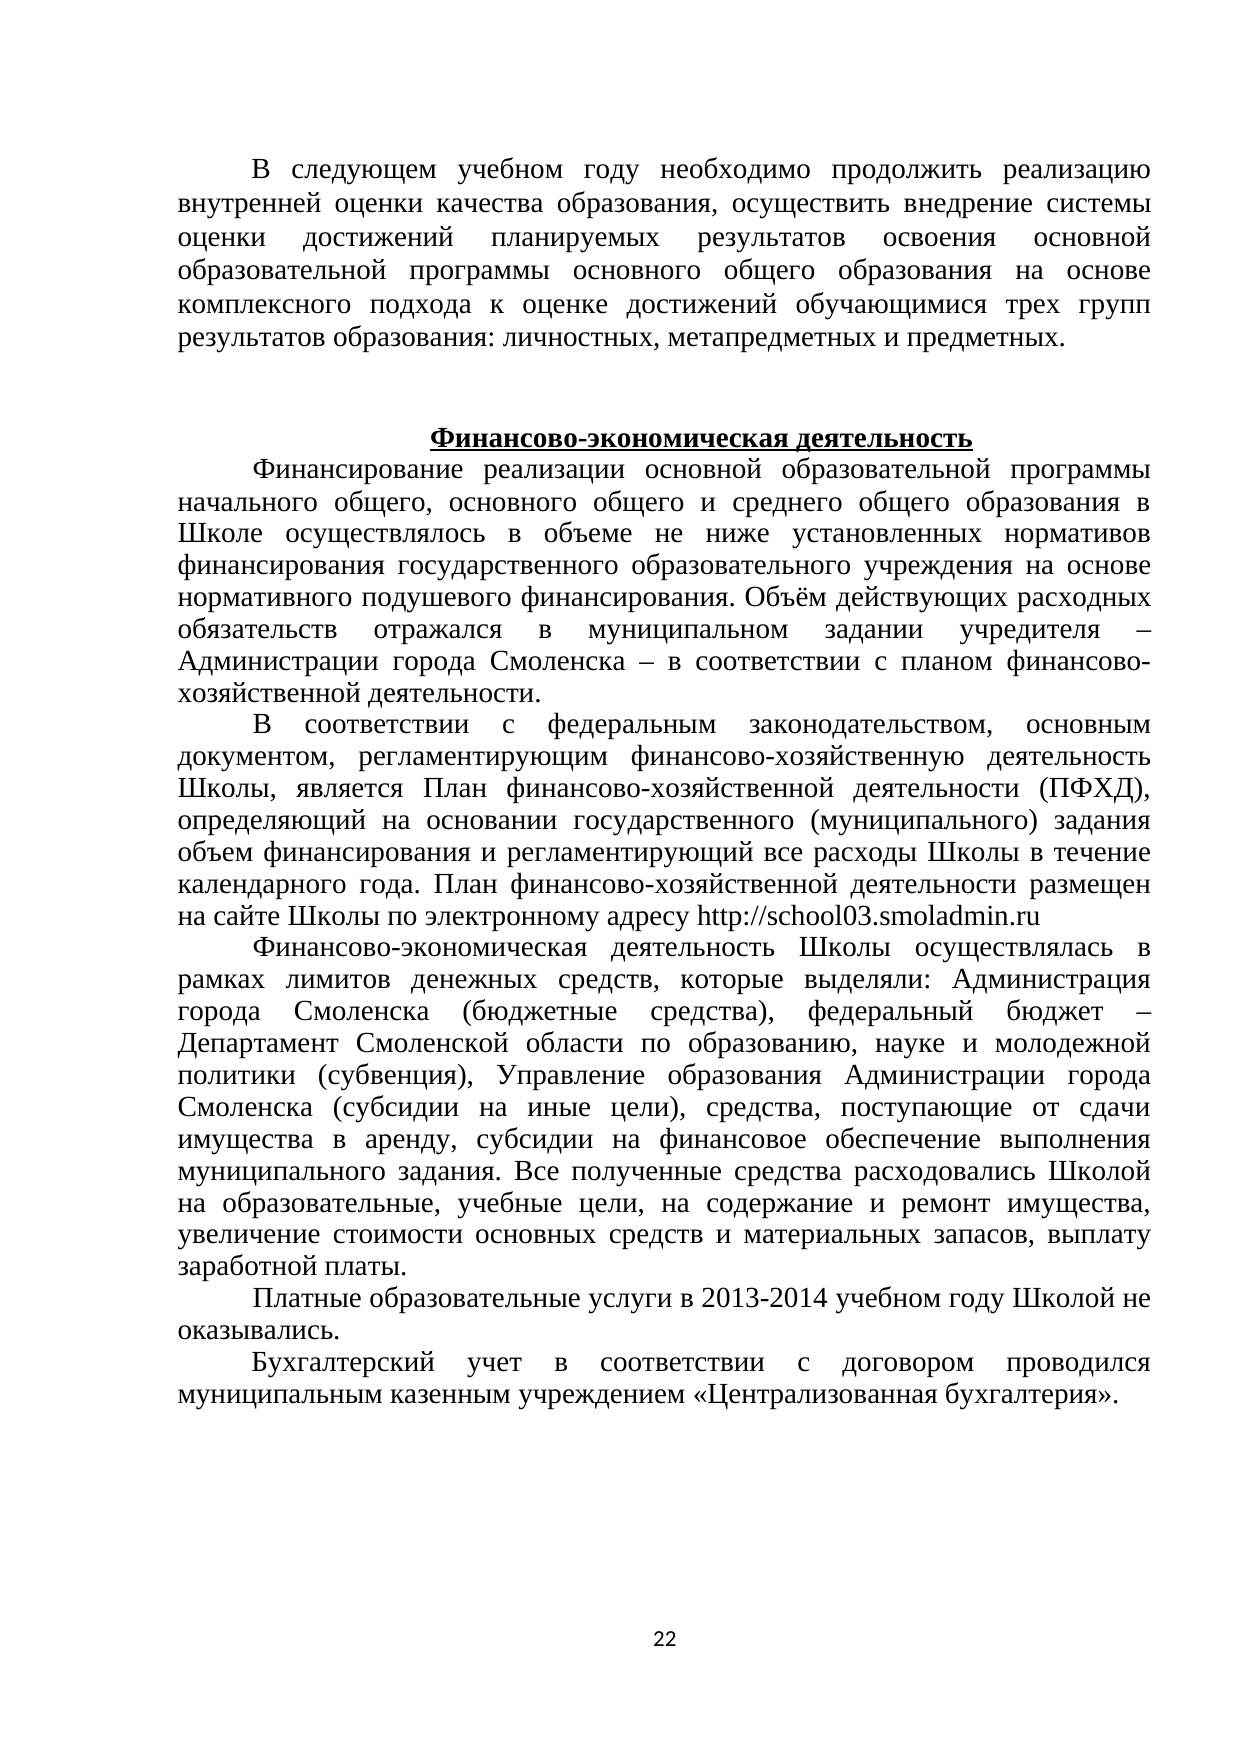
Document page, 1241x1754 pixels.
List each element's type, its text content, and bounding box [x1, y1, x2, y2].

text В соответствии с федеральным законодательством, основным документом, регламентирующим финансово-хозяйственную деятельность Школы, является План финансово-хозяйственной деятельности (ПФХД), определяющий на основании государственного (муниципального) задания объем финансирования и регламентирующий все расходы Школы в течение календарного года. План финансово-хозяйственной деятельности размещен на сайте Школы по электронному адресу http://school03.smoladmin.ru [177, 708, 1152, 931]
text Финансирование реализации основной образовательной программы начального общего, основного общего и среднего общего образования в Школе осуществлялось в объеме не ниже установленных нормативов финансирования государственного образовательного учреждения на основе нормативного подушевого финансирования. Объём действующих расходных обязательств отражался в муниципальном задании учредителя – Администрации города Смоленска – в соответствии с планом финансово-хозяйственной деятельности. [177, 453, 1152, 708]
text Бухгалтерский учет в соответствии с договором проводился муниципальным казенным учреждением «Централизованная бухгалтерия». [177, 1346, 1152, 1409]
text Платные образовательные услуги в 2013-2014 учебном году Школой не оказывались. [177, 1282, 1152, 1346]
text Финансово-экономическая деятельность [177, 420, 1152, 453]
text Финансово-экономическая деятельность Школы осуществлялась в рамках лимитов денежных средств, которые выделяли: Администрация города Смоленска (бюджетные средства), федеральный бюджет – Департамент Смоленской области по образованию, науке и молодежной политики (субвенция), Управление образования Администрации города Смоленска (субсидии на иные цели), средства, поступающие от сдачи имущества в аренду, субсидии на финансовое обеспечение выполнения муниципального задания. Все полученные средства расходовались Школой на образовательные, учебные цели, на содержание и ремонт имущества, увеличение стоимости основных средств и материальных запасов, выплату заработной платы. [177, 931, 1152, 1282]
text В следующем учебном году необходимо продолжить реализацию внутренней оценки качества образования, осуществить внедрение системы оценки достижений планируемых результатов освоения основной образовательной программы основного общего образования на основе комплексного подхода к оценке достижений обучающимися трех групп результатов образования: личностных, метапредметных и предметных. [177, 152, 1152, 353]
